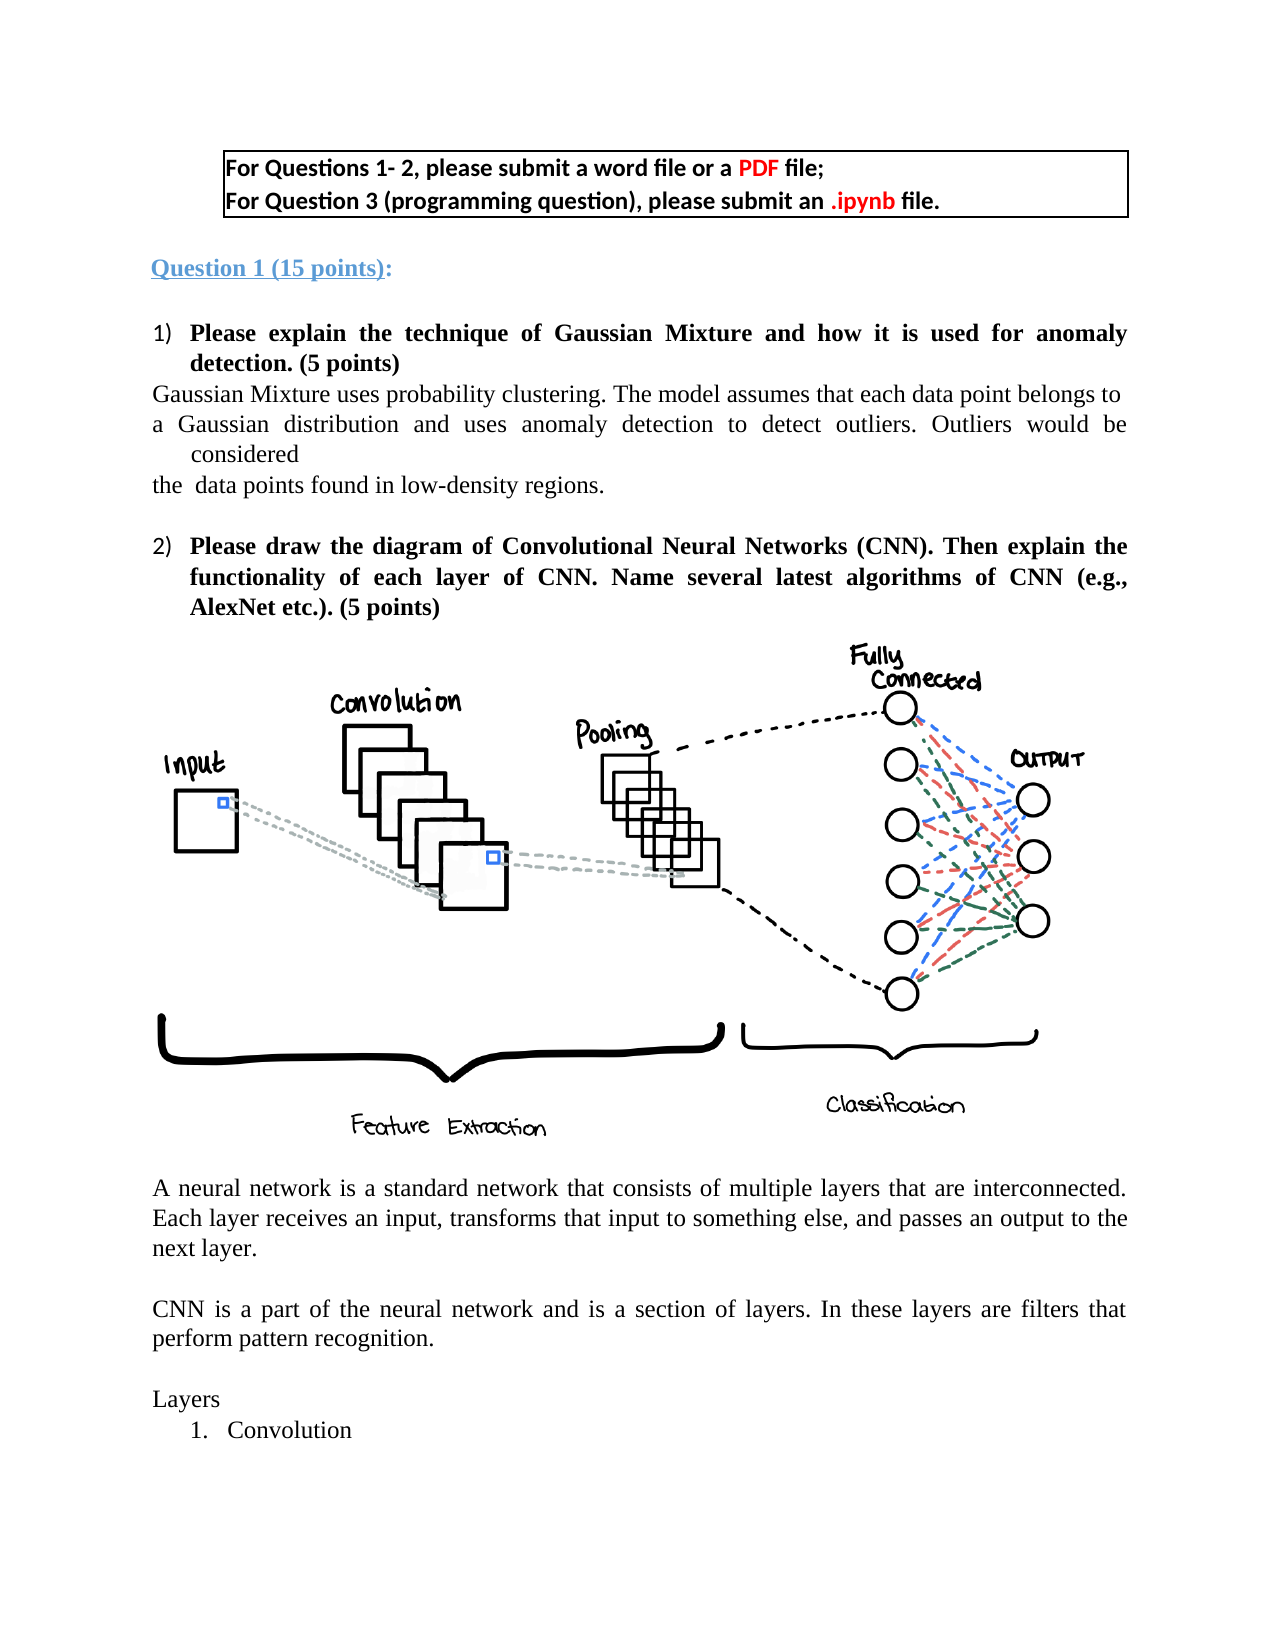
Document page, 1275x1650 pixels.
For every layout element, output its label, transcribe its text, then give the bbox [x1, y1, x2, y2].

picture [152, 622, 1127, 1172]
list Convolution [189, 1415, 1128, 1443]
text CNN is a part of the neural network and is a section of layers. In these layers are filters that perform pattern recognition. [152, 1294, 1128, 1352]
text a Gaussian distribution and uses anomaly detection to detect outliers. Outliers would be considered [152, 409, 1128, 468]
text For Question 3 (programming question), please submit an .ipynb file. [225, 183, 1127, 216]
list Please draw the diagram of Convolutional Neural Networks (CNN). Then explain the functionality of each layer of CNN. Name several latest algorithms of CNN (e.g., AlexNet etc.). (5 points) [152, 531, 1128, 621]
text Gaussian Mixture uses probability clustering. The model assumes that each data point belongs to [152, 379, 1128, 408]
text the data points found in low-density regions. [152, 470, 1128, 498]
list Please explain the technique of Gaussian Mixture and how it is used for anomaly detection. (5 points) [152, 317, 1128, 377]
text Layers [152, 1384, 1128, 1413]
text A neural network is a standard network that consists of multiple layers that are interconnected. Each layer receives an input, transforms that input to something else, and passes an output to the next layer. [152, 1173, 1128, 1262]
text For Questions 1- 2, please submit a word file or a PDF file; [225, 152, 1127, 183]
text Question 1 (15 points): [150, 253, 1127, 282]
